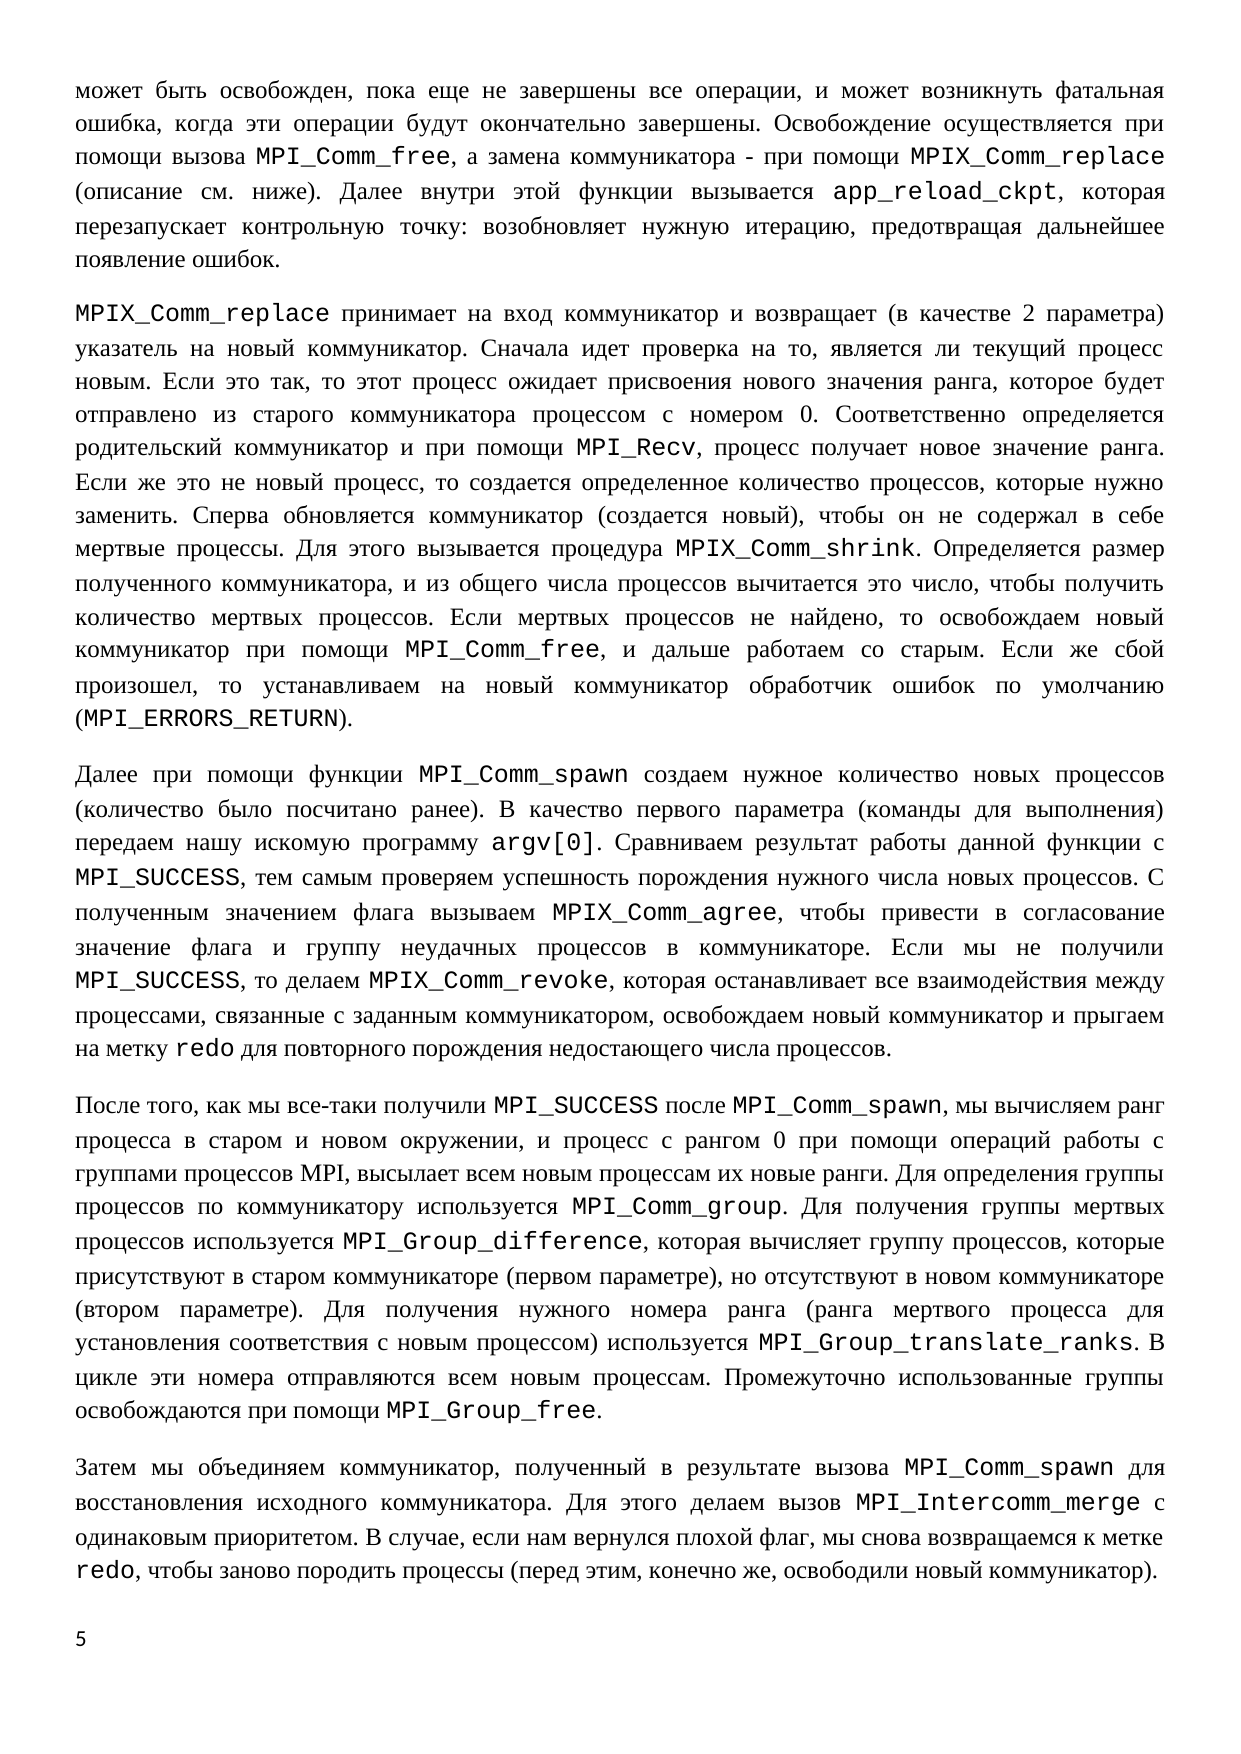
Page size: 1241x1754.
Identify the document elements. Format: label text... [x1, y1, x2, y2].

text Затем мы объединяем коммуникатор, полученный в результате вызова MPI_Comm_spawn для восстановления исходного коммуникатора. Для этого делаем вызов MPI_Intercomm_merge с одинаковым приоритетом. В случае, если нам вернулся плохой флаг, мы снова возвращаемся к метке redo, чтобы заново породить процессы (перед этим, конечно же, освободили новый коммуникатор). [75, 1452, 1165, 1586]
text Далее при помощи функции MPI_Comm_spawn создаем нужное количество новых процессов (количество было посчитано ранее). В качество первого параметра (команды для выполнения) передаем нашу искомую программу argv[0]. Сравниваем результат работы данной функции с MPI_SUCCESS, тем самым проверяем успешность порождения нужного числа новых процессов. С полученным значением флага вызываем MPIX_Comm_agree, чтобы привести в согласование значение флага и группу неудачных процессов в коммуникаторе. Если мы не получили MPI_SUCCESS, то делаем MPIX_Comm_revoke, которая останавливает все взаимодействия между процессами, связанные с заданным коммуникатором, освобождаем новый коммуникатор и прыгаем на метку redo для повторного порождения недостающего числа процессов. [75, 759, 1165, 1064]
text MPIX_Comm_replace принимает на вход коммуникатор и возвращает (в качестве 2 параметра) указатель на новый коммуникатор. Сначала идет проверка на то, является ли текущий процесс новым. Если это так, то этот процесс ожидает присвоения нового значения ранга, которое будет отправлено из старого коммуникатора процессом с номером 0. Соответственно определяется родительский коммуникатор и при помощи MPI_Recv, процесс получает новое значение ранга. Если же это не новый процесс, то создается определенное количество процессов, которые нужно заменить. Сперва обновляется коммуникатор (создается новый), чтобы он не содержал в себе мертвые процессы. Для этого вызывается процедура MPIX_Comm_shrink. Определяется размер полученного коммуникатора, и из общего числа процессов вычитается это число, чтобы получить количество мертвых процессов. Если мертвых процессов не найдено, то освобождаем новый коммуникатор при помощи MPI_Comm_free, и дальше работаем со старым. Если же сбой произошел, то устанавливаем на новый коммуникатор обработчик ошибок по умолчанию (MPI_ERRORS_RETURN). [75, 298, 1165, 733]
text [75, 75, 1165, 273]
text После того, как мы все-таки получили MPI_SUCCESS после MPI_Comm_spawn, мы вычисляем ранг процесса в старом и новом окружении, и процесс с рангом 0 при помощи операций работы с группами процессов MPI, высылает всем новым процессам их новые ранги. Для определения группы процессов по коммуникатору используется MPI_Comm_group. Для получения группы мертвых процессов используется MPI_Group_difference, которая вычисляет группу процессов, которые присутствуют в старом коммуникаторе (первом параметре), но отсутствуют в новом коммуникаторе (втором параметре). Для получения нужного номера ранга (ранга мертвого процесса для установления соответствия с новым процессом) используется MPI_Group_translate_ranks. В цикле эти номера отправляются всем новым процессам. Промежуточно использованные группы освобождаются при помощи MPI_Group_free. [75, 1090, 1165, 1426]
